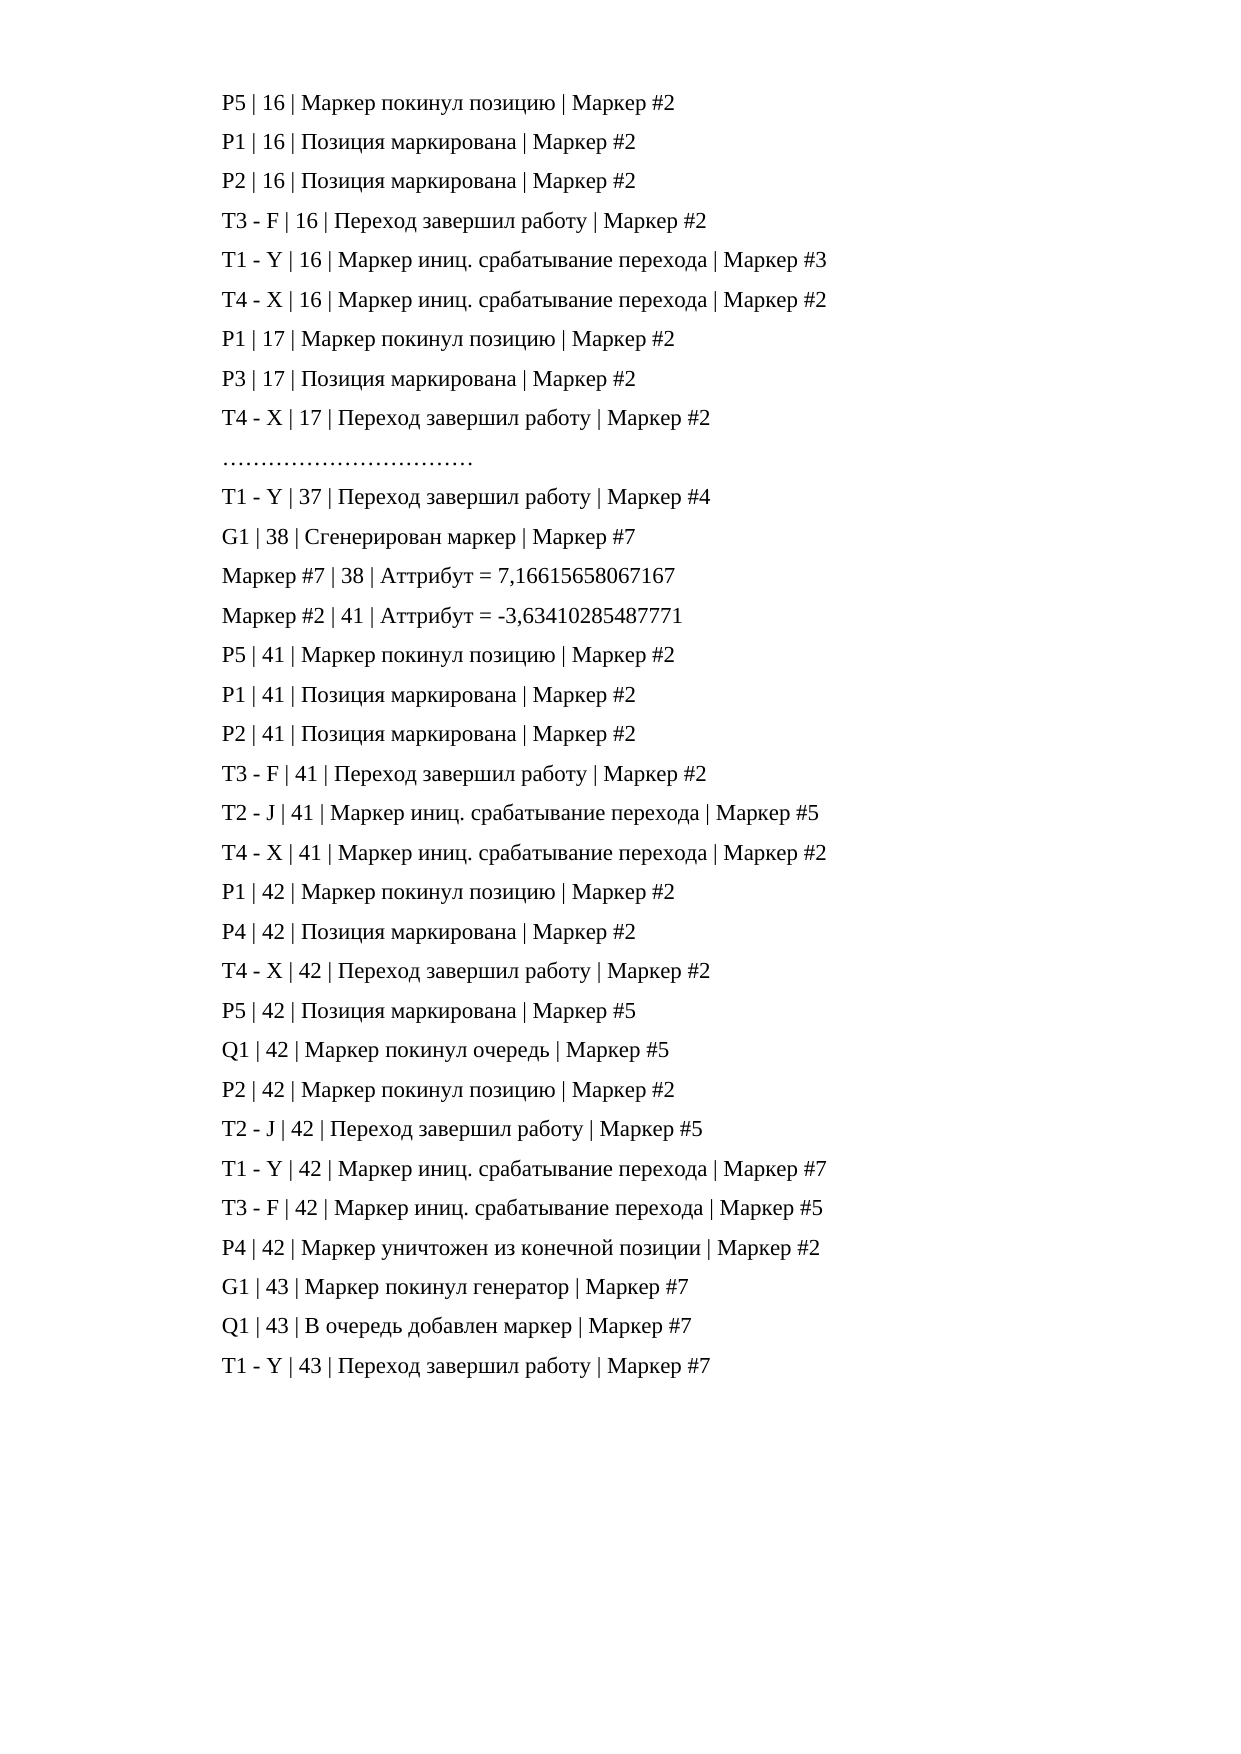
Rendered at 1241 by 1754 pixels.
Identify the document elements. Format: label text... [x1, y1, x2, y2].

text P1 | 16 | Позиция маркирована | Маркер #2 [148, 128, 1152, 154]
text T3 - F | 41 | Переход завершил работу | Маркер #2 [148, 760, 1152, 786]
text T1 - Y | 16 | Маркер иниц. срабатывание перехода | Маркер #3 [148, 247, 1152, 273]
text P2 | 41 | Позиция маркирована | Маркер #2 [148, 720, 1152, 747]
text G1 | 38 | Сгенерирован маркер | Маркер #7 [148, 523, 1152, 549]
text P4 | 42 | Позиция маркирована | Маркер #2 [148, 918, 1152, 944]
text P1 | 41 | Позиция маркирована | Маркер #2 [148, 681, 1152, 707]
text P5 | 41 | Маркер покинул позицию | Маркер #2 [148, 641, 1152, 668]
text T4 - X | 42 | Переход завершил работу | Маркер #2 [148, 957, 1152, 983]
text P5 | 16 | Маркер покинул позицию | Маркер #2 [148, 89, 1152, 115]
text T4 - X | 17 | Переход завершил работу | Маркер #2 [148, 404, 1152, 431]
text T2 - J | 41 | Маркер иниц. срабатывание перехода | Маркер #5 [148, 799, 1152, 826]
text P2 | 42 | Маркер покинул позицию | Маркер #2 [148, 1076, 1152, 1102]
text Q1 | 42 | Маркер покинул очередь | Маркер #5 [148, 1036, 1152, 1062]
text P3 | 17 | Позиция маркирована | Маркер #2 [148, 365, 1152, 391]
text T3 - F | 16 | Переход завершил работу | Маркер #2 [148, 207, 1152, 233]
text Маркер #7 | 38 | Аттрибут = 7,16615658067167 [148, 562, 1152, 589]
text P5 | 42 | Позиция маркирована | Маркер #5 [148, 997, 1152, 1023]
text T1 - Y | 42 | Маркер иниц. срабатывание перехода | Маркер #7 [148, 1154, 1152, 1181]
text T4 - X | 16 | Маркер иниц. срабатывание перехода | Маркер #2 [148, 286, 1152, 312]
text T1 - Y | 43 | Переход завершил работу | Маркер #7 [148, 1352, 1152, 1378]
text …………………………… [148, 444, 1152, 470]
text Маркер #2 | 41 | Аттрибут = -3,63410285487771 [148, 602, 1152, 628]
text T1 - Y | 37 | Переход завершил работу | Маркер #4 [148, 483, 1152, 510]
text P4 | 42 | Маркер уничтожен из конечной позиции | Маркер #2 [148, 1233, 1152, 1260]
text T4 - X | 41 | Маркер иниц. срабатывание перехода | Маркер #2 [148, 839, 1152, 865]
text T2 - J | 42 | Переход завершил работу | Маркер #5 [148, 1115, 1152, 1141]
text P1 | 17 | Маркер покинул позицию | Маркер #2 [148, 326, 1152, 352]
text Q1 | 43 | В очередь добавлен маркер | Маркер #7 [148, 1312, 1152, 1339]
text T3 - F | 42 | Маркер иниц. срабатывание перехода | Маркер #5 [148, 1194, 1152, 1220]
text P2 | 16 | Позиция маркирована | Маркер #2 [148, 168, 1152, 194]
text P1 | 42 | Маркер покинул позицию | Маркер #2 [148, 878, 1152, 904]
text G1 | 43 | Маркер покинул генератор | Маркер #7 [148, 1273, 1152, 1299]
